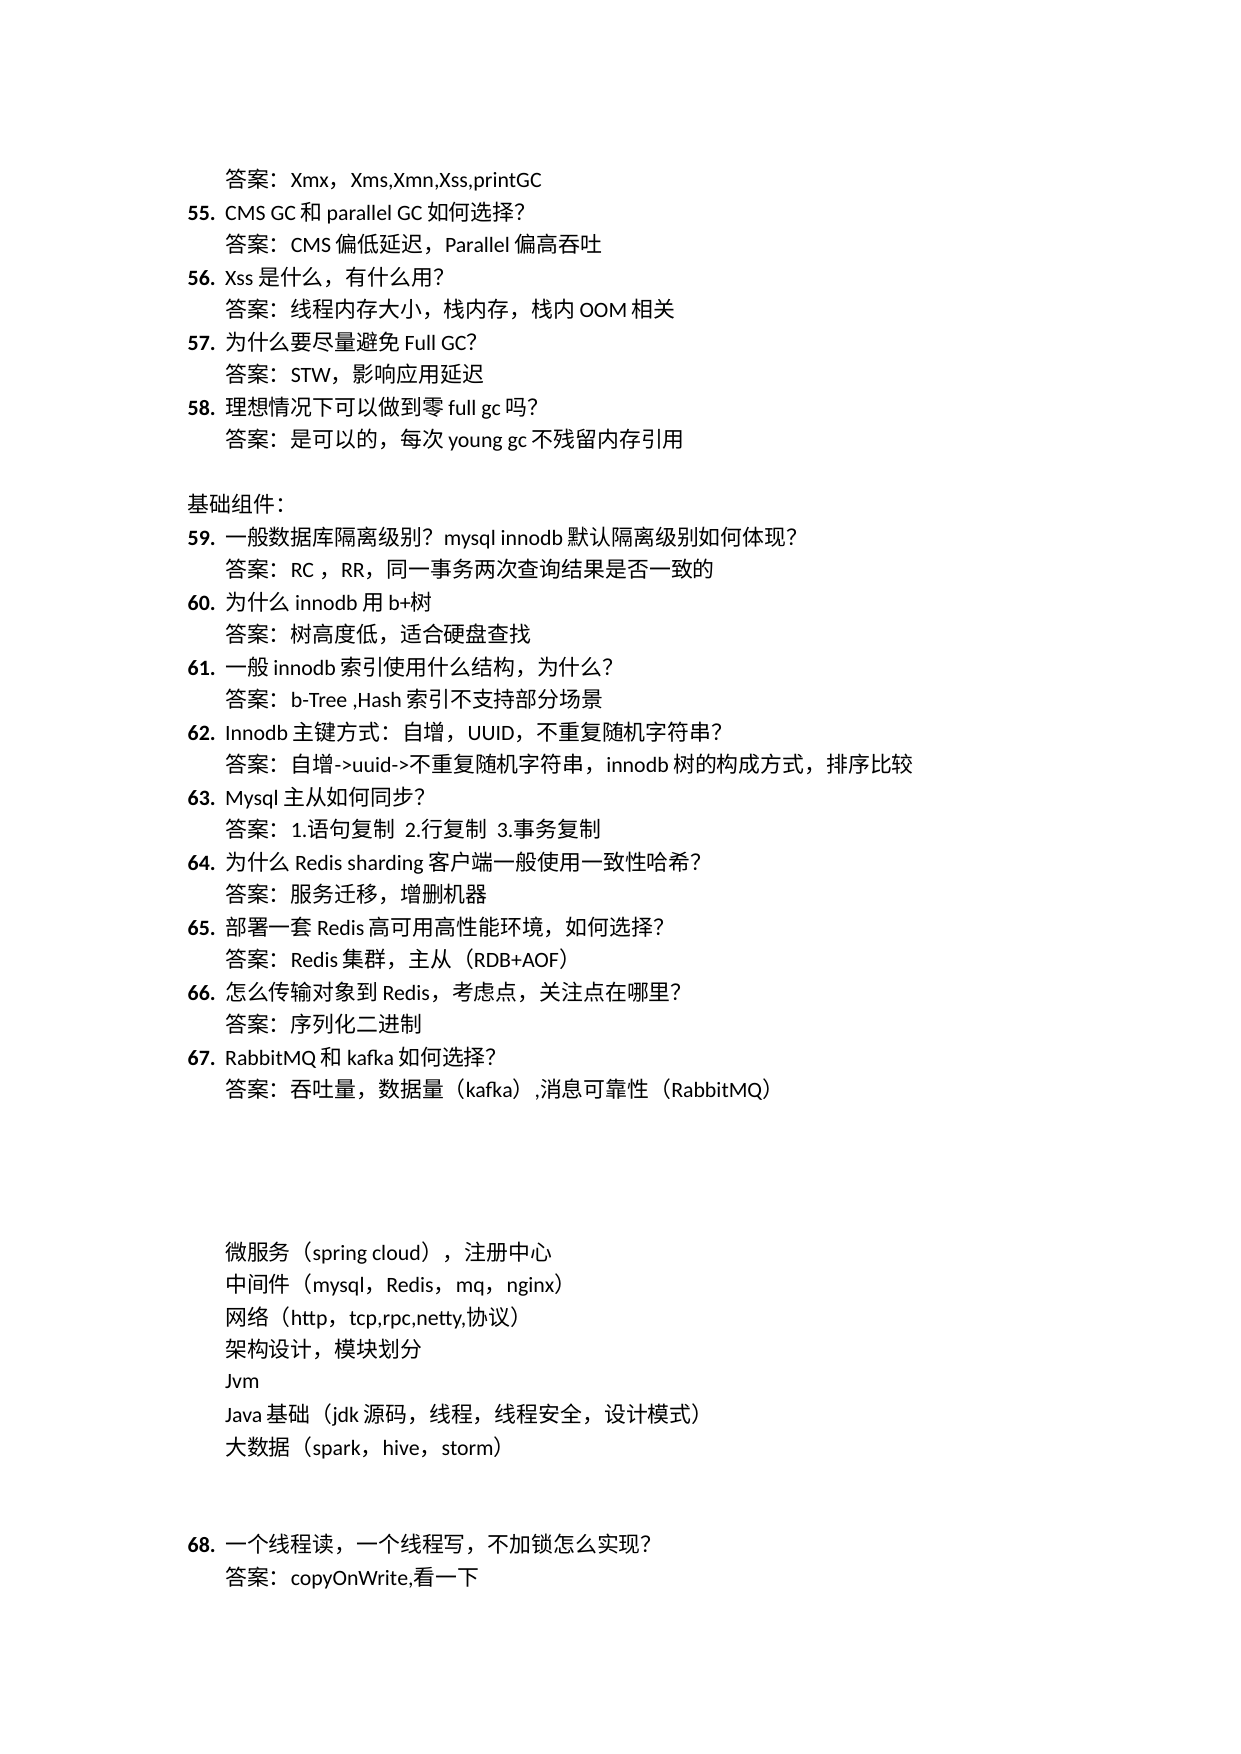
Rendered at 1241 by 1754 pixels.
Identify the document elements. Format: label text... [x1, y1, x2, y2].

list 一般数据库隔离级别？mysql innodb默认隔离级别如何体现？ [187, 519, 1053, 552]
list 答案：线程内存大小，栈内存，栈内OOM相关 [225, 292, 1053, 324]
list 答案：1.语句复制 2.行复制 3.事务复制 [225, 812, 1053, 844]
list 微服务（spring cloud），注册中心 [225, 1234, 1053, 1267]
list 答案：自增->uuid->不重复随机字符串，innodb树的构成方式，排序比较 [225, 747, 1053, 779]
list Java基础（jdk源码，线程，线程安全，设计模式） [225, 1397, 1053, 1429]
list 答案：吞吐量，数据量（kafka）,消息可靠性（RabbitMQ） [225, 1072, 1053, 1104]
list 为什么Redis sharding客户端一般使用一致性哈希？ [187, 844, 1053, 877]
list Xss是什么，有什么用？ [187, 259, 1053, 292]
list 答案：copyOnWrite,看一下 [225, 1559, 1053, 1592]
list 一般innodb索引使用什么结构，为什么？ [187, 649, 1053, 682]
list 架构设计，模块划分 [225, 1332, 1053, 1364]
list 大数据（spark，hive，storm） [225, 1429, 1053, 1462]
list 一个线程读，一个线程写，不加锁怎么实现？ [187, 1527, 1053, 1559]
list Jvm [225, 1364, 1053, 1397]
list 部署一套Redis高可用高性能环境，如何选择？ [187, 909, 1053, 942]
list 答案：RC ，RR，同一事务两次查询结果是否一致的 [225, 552, 1053, 584]
list 为什么要尽量避免Full GC？ [187, 324, 1053, 357]
list RabbitMQ和kafka如何选择？ [187, 1039, 1053, 1072]
list 中间件（mysql，Redis，mq，nginx） [225, 1267, 1053, 1299]
list Innodb主键方式：自增，UUID，不重复随机字符串？ [187, 714, 1053, 747]
list 答案：序列化二进制 [225, 1007, 1053, 1039]
list 网络（http，tcp,rpc,netty,协议） [225, 1299, 1053, 1332]
list 答案：Xmx，Xms,Xmn,Xss,printGC [225, 162, 1053, 194]
list Mysql主从如何同步？ [187, 779, 1053, 812]
list 答案：树高度低，适合硬盘查找 [225, 617, 1053, 649]
list 答案：CMS偏低延迟，Parallel偏高吞吐 [225, 227, 1053, 259]
list 答案：b-Tree ,Hash索引不支持部分场景 [225, 682, 1053, 714]
list 答案：是可以的，每次young gc不残留内存引用 [225, 422, 1053, 454]
list 理想情况下可以做到零full gc吗？ [187, 389, 1053, 422]
text 基础组件： [187, 487, 1053, 519]
list 为什么innodb用b+树 [187, 584, 1053, 617]
list 怎么传输对象到Redis，考虑点，关注点在哪里？ [187, 974, 1053, 1007]
list CMS GC和parallel GC如何选择？ [187, 194, 1053, 227]
list 答案：服务迁移，增删机器 [225, 877, 1053, 909]
list 答案：Redis集群，主从（RDB+AOF） [225, 942, 1053, 974]
list 答案：STW，影响应用延迟 [225, 357, 1053, 389]
